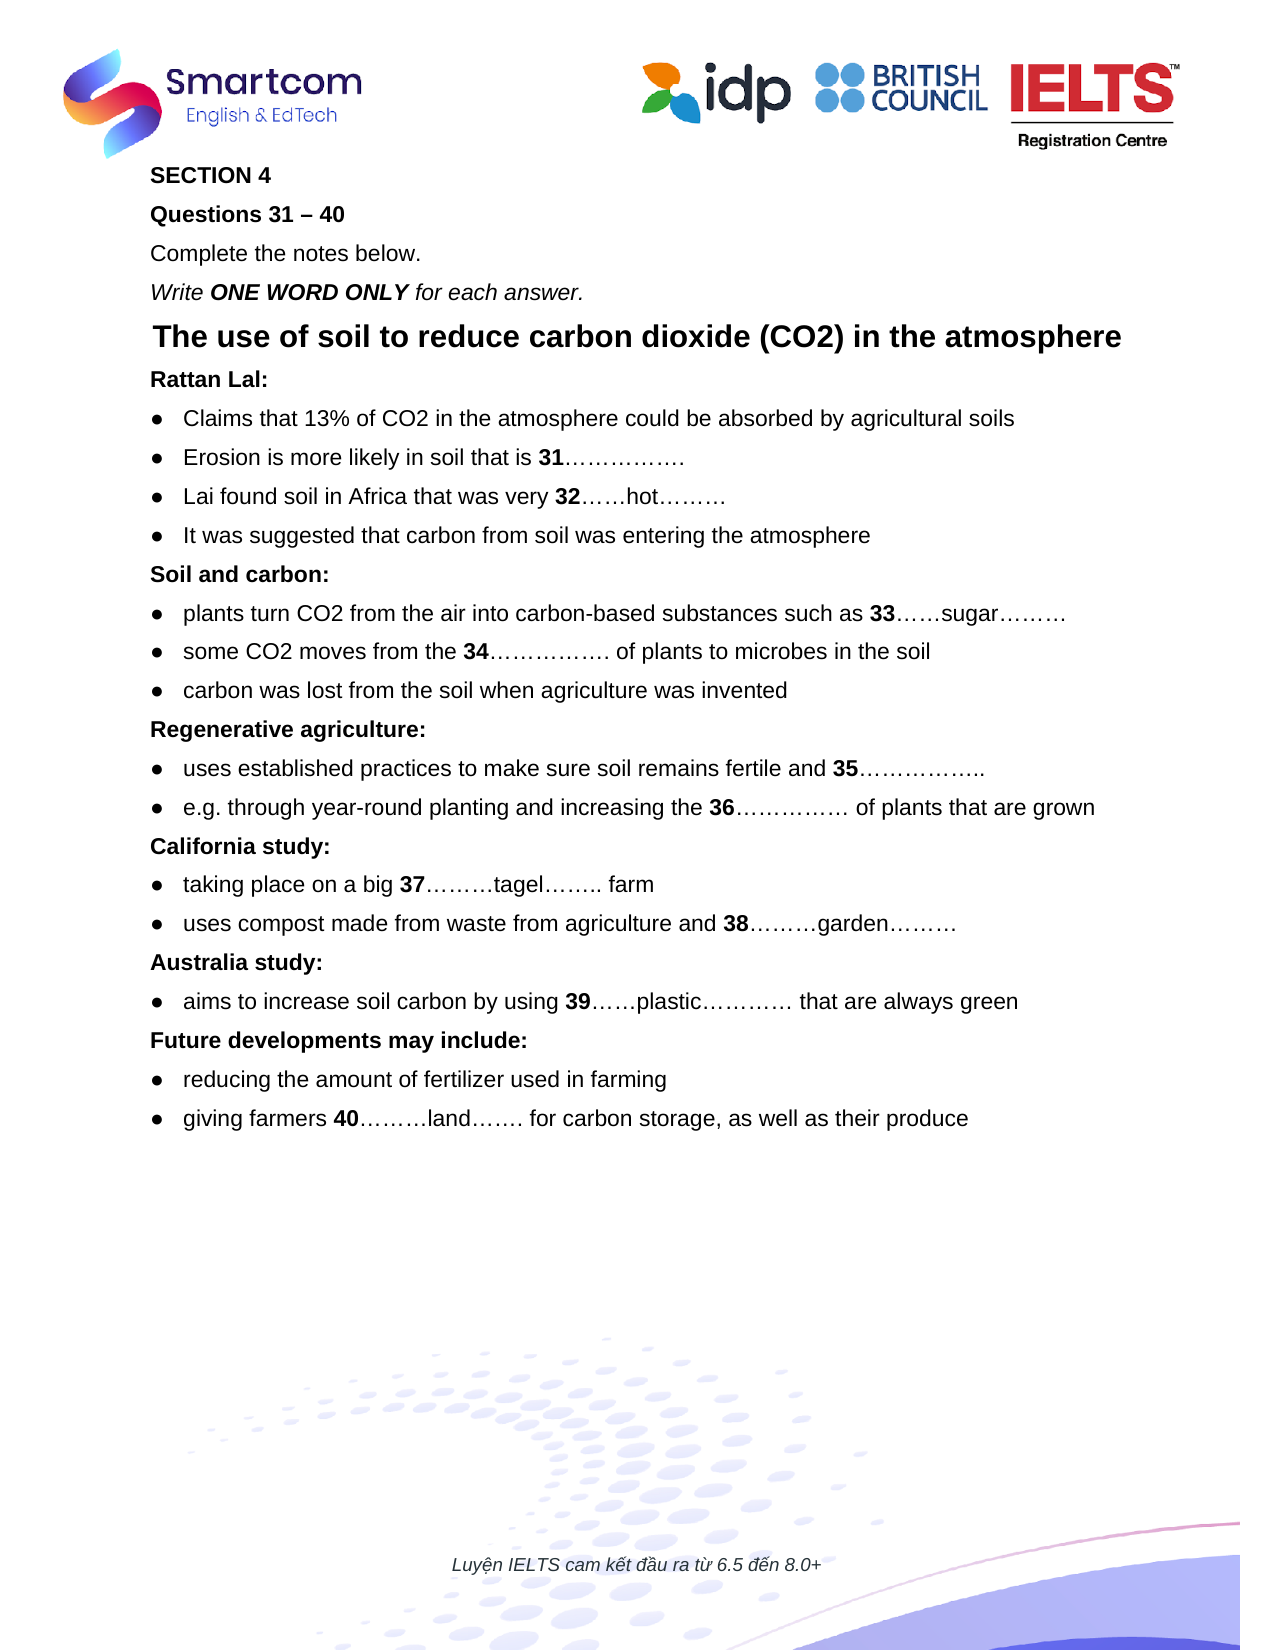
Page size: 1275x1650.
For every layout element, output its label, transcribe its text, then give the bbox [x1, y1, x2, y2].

text ● Claims that 13% of CO2 in the atmosphere could be absorbed by agricultural soils [150, 405, 1125, 432]
text ● uses compost made from waste from agriculture and 38………garden……… [150, 910, 1125, 937]
text ● plants turn CO2 from the air into carbon-based substances such as 33……sugar……… [150, 599, 1125, 626]
text ● Erosion is more likely in soil that is 31……………. [150, 444, 1125, 470]
text Future developments may include: [150, 1027, 1125, 1053]
text ● aims to increase soil carbon by using 39……plastic………… that are always green [150, 988, 1125, 1014]
text Write ONE WORD ONLY for each answer. [150, 279, 1125, 305]
text ● It was suggested that carbon from soil was entering the atmosphere [150, 522, 1125, 548]
text ● carbon was lost from the soil when agriculture was invented [150, 677, 1125, 703]
text Regenerative agriculture: [150, 716, 1125, 742]
text Soil and carbon: [150, 561, 1125, 587]
text ● uses established practices to make sure soil remains fertile and 35…………….. [150, 755, 1125, 781]
text ● e.g. through year-round planting and increasing the 36…………… of plants that are grown [150, 794, 1125, 820]
text Questions 31 – 40 [150, 201, 1125, 228]
text The use of soil to reduce carbon dioxide (CO2) in the atmosphere [150, 318, 1125, 354]
text ● some CO2 moves from the 34……………. of plants to microbes in the soil [150, 638, 1125, 665]
text California study: [150, 833, 1125, 859]
text ● reducing the amount of fertilizer used in farming [150, 1066, 1125, 1092]
text Australia study: [150, 949, 1125, 976]
text Rattan Lal: [150, 366, 1125, 393]
text ● giving farmers 40………land……. for carbon storage, as well as their produce [150, 1104, 1125, 1131]
text ● Lai found soil in Africa that was very 32……hot……… [150, 483, 1125, 509]
text ● taking place on a big 37………tagel…….. farm [150, 871, 1125, 898]
picture [7, 0, 1240, 1650]
text Complete the notes below. [150, 240, 1125, 267]
text SECTION 4 [150, 162, 1125, 189]
